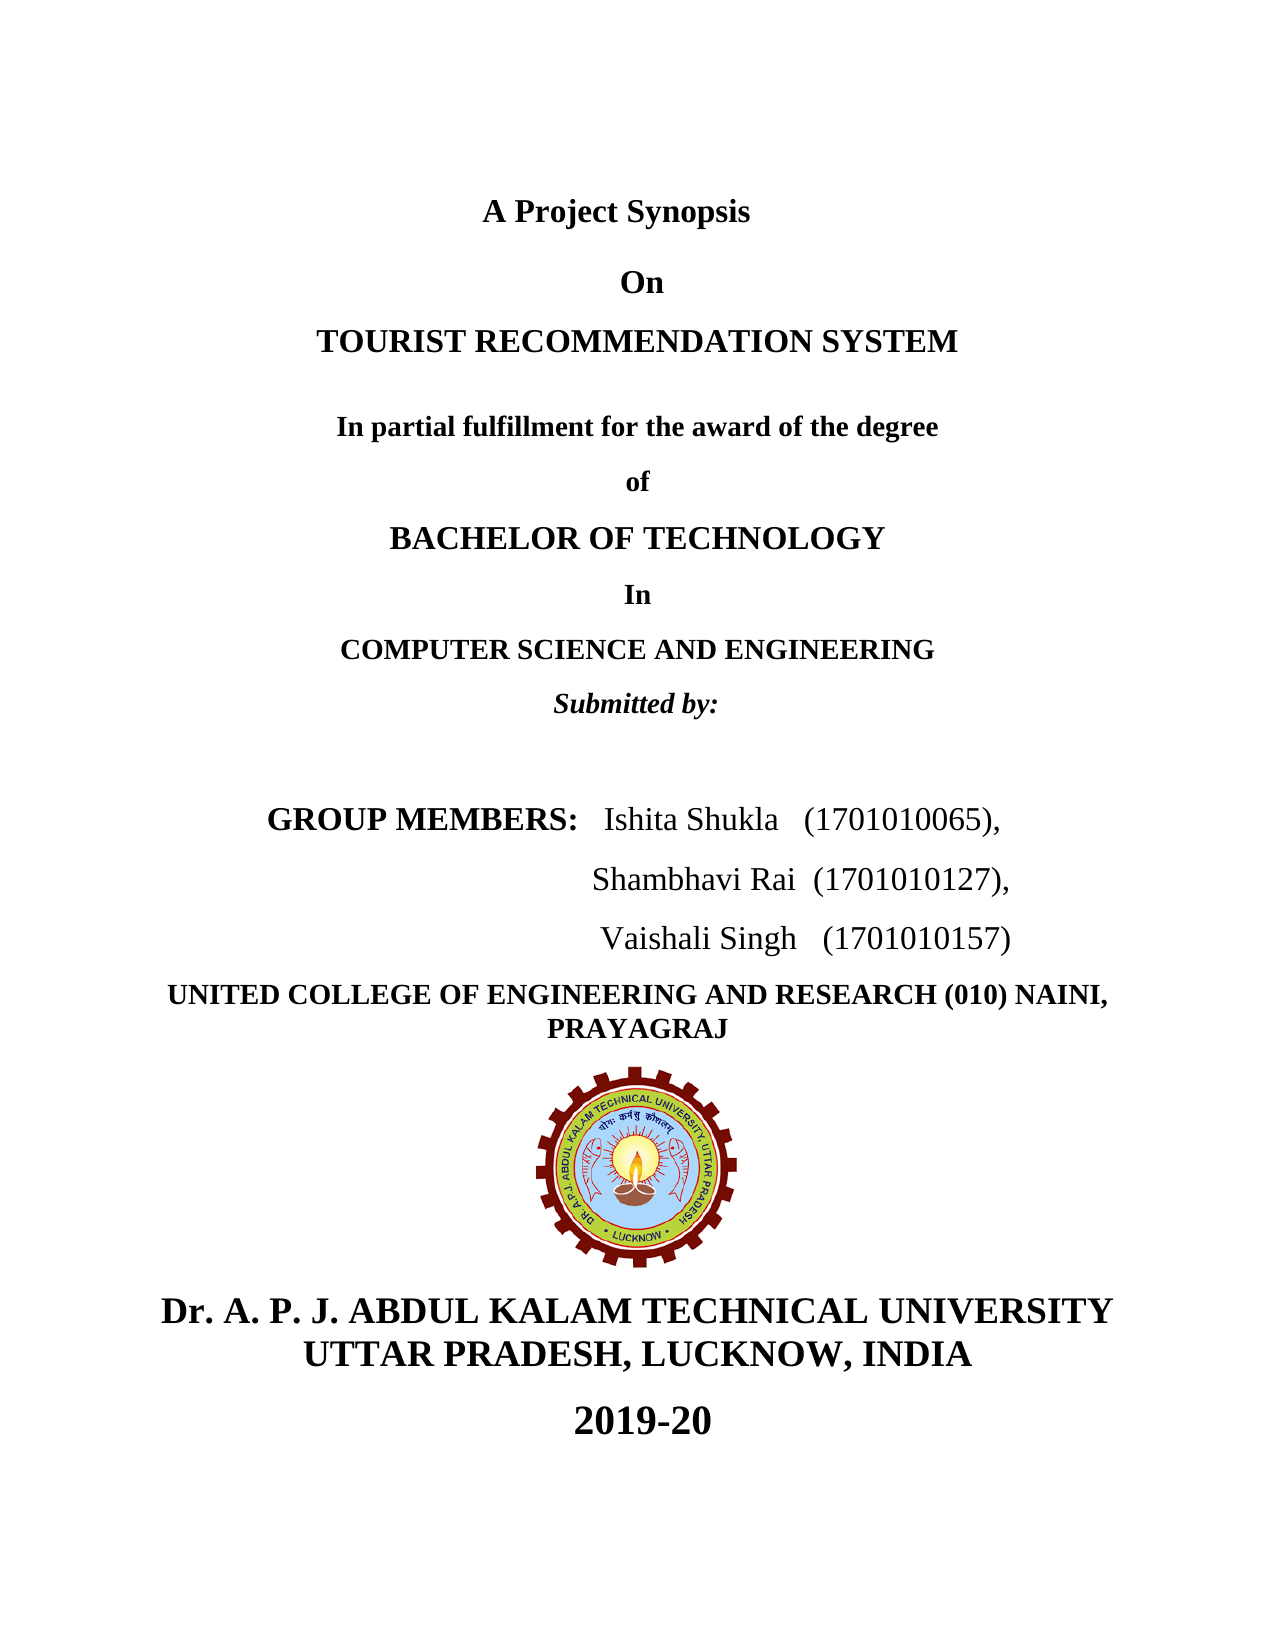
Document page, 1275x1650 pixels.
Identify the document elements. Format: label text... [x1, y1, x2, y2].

text A Project Synopsis [150, 150, 1125, 242]
text COMPUTER SCIENCE AND ENGINEERING [150, 632, 1125, 665]
text of [150, 464, 1125, 497]
text GROUP MEMBERS: Ishita Shukla (1701010065), [150, 800, 1125, 838]
text BACHELOR OF TECHNOLOGY [150, 518, 1125, 557]
text Dr. A. P. J. ABDUL KALAM TECHNICAL UNIVERSITY UTTAR PRADESH, LUCKNOW, INDIA [150, 1288, 1125, 1375]
text UNITED COLLEGE OF ENGINEERING AND RESEARCH (010) NAINI, PRAYAGRAJ [150, 977, 1125, 1044]
text On [150, 262, 1125, 301]
text 2019-20 [150, 1396, 1125, 1443]
text In [150, 577, 1125, 611]
text TOURIST RECOMMENDATION SYSTEM [150, 322, 1125, 360]
text In partial fulfillment for the award of the degree [150, 409, 1125, 443]
text Vaishali Singh (1701010157) [150, 918, 1125, 956]
text Submitted by: [150, 686, 1125, 720]
text Shambhavi Rai (1701010127), [150, 859, 1125, 897]
picture [536, 1065, 739, 1268]
